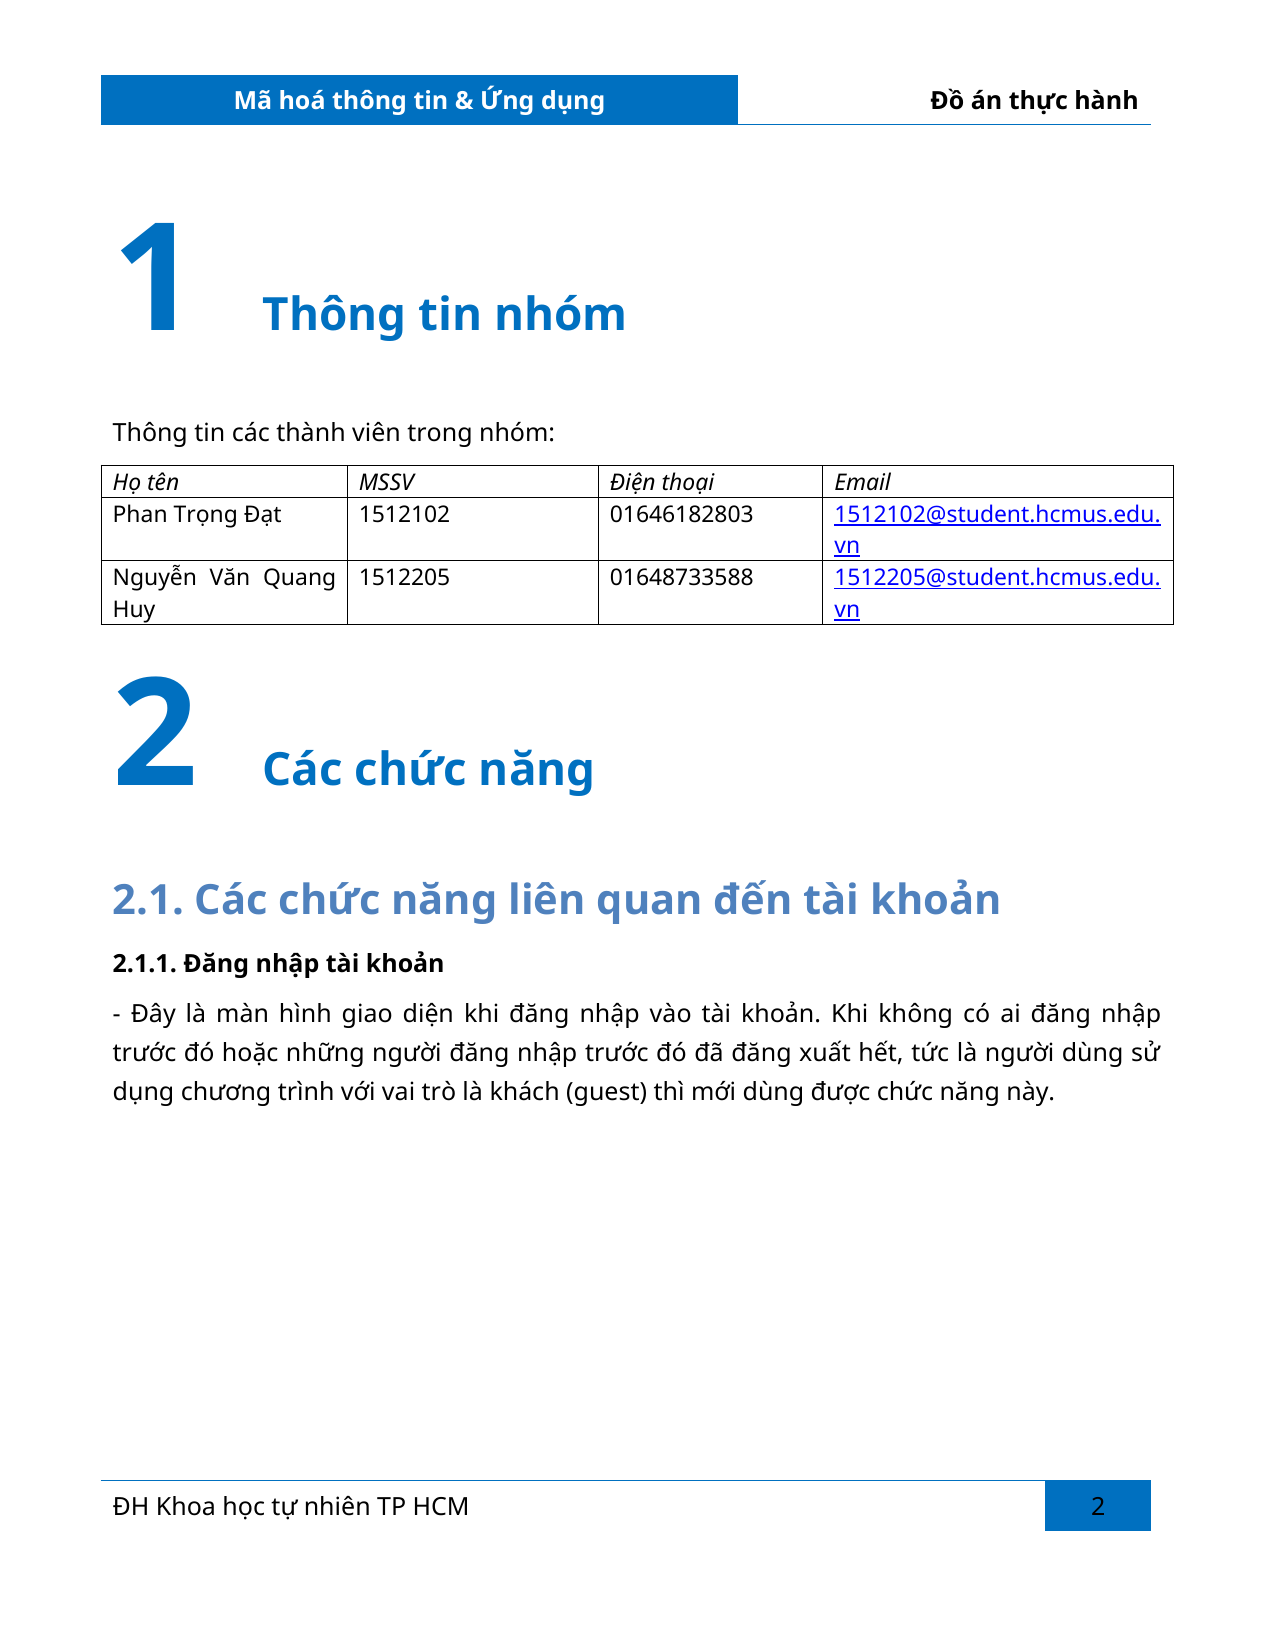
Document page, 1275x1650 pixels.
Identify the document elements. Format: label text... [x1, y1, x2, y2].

subtitle 2.1.1. Đăng nhập tài khoản [112, 946, 1162, 980]
table_cell 1512102@student.hcmus.edu.vn [823, 498, 1173, 560]
table_header MSSV [348, 466, 598, 497]
table_cell 01648733588 [599, 561, 822, 624]
table_cell 1512205@student.hcmus.edu.vn [823, 561, 1173, 624]
table_header Họ tên [102, 466, 347, 497]
table_cell 1512102 [348, 498, 598, 560]
text Thông tin các thành viên trong nhóm: [112, 415, 1162, 449]
subtitle Các chức năng [112, 625, 1162, 829]
table_header Email [823, 466, 1173, 497]
subtitle 2.1. Các chức năng liên quan đến tài khoản [112, 870, 1162, 927]
table_cell Phan Trọng Đạt [102, 498, 347, 560]
table_cell Nguyễn Văn Quang Huy [102, 561, 347, 624]
text - Đây là màn hình giao diện khi đăng nhập vào tài khoản. Khi không có ai đăng nhập trước đó hoặc những người đăng nhập trước đó đã đăng xuất hết, tức là người dùng sử dụng chương trình với vai trò là khách (guest) thì mới dùng được chức năng này. [112, 995, 1162, 1108]
table_cell 01646182803 [599, 498, 822, 560]
table_header Điện thoại [599, 466, 822, 497]
subtitle Thông tin nhóm [112, 169, 1162, 374]
table_cell 1512205 [348, 561, 598, 624]
